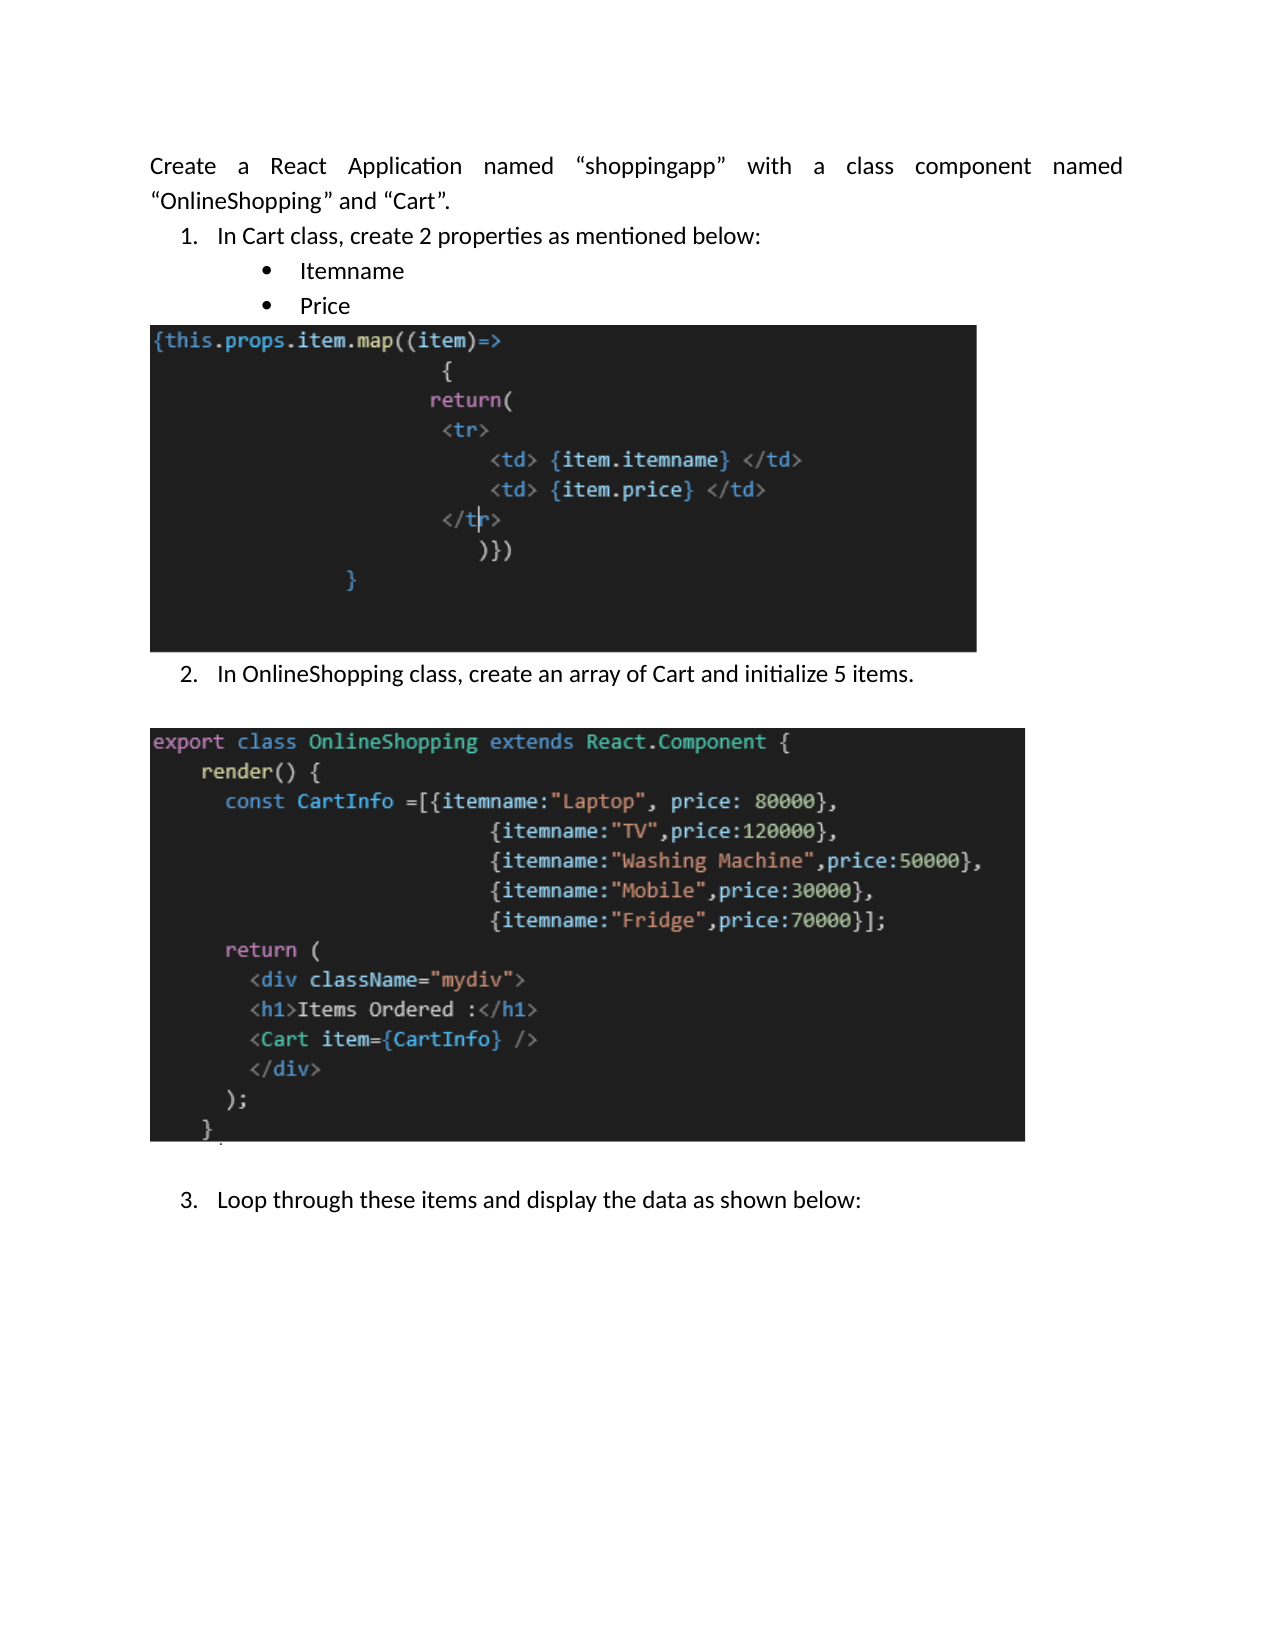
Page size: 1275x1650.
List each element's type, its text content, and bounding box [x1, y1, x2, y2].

list Loop through these items and display the data as shown below: [179, 1184, 1125, 1215]
picture [150, 728, 1025, 1145]
list Price [262, 290, 1125, 321]
picture [150, 325, 977, 654]
list Itemname [262, 255, 1125, 286]
list In Cart class, create 2 properties as mentioned below: [179, 220, 1125, 251]
list In OnlineShopping class, create an array of Cart and initialize 5 items. [179, 658, 1125, 688]
text Create a React Application named “shoppingapp” with a class component named “OnlineShopping” and “Cart”. [150, 150, 1125, 216]
